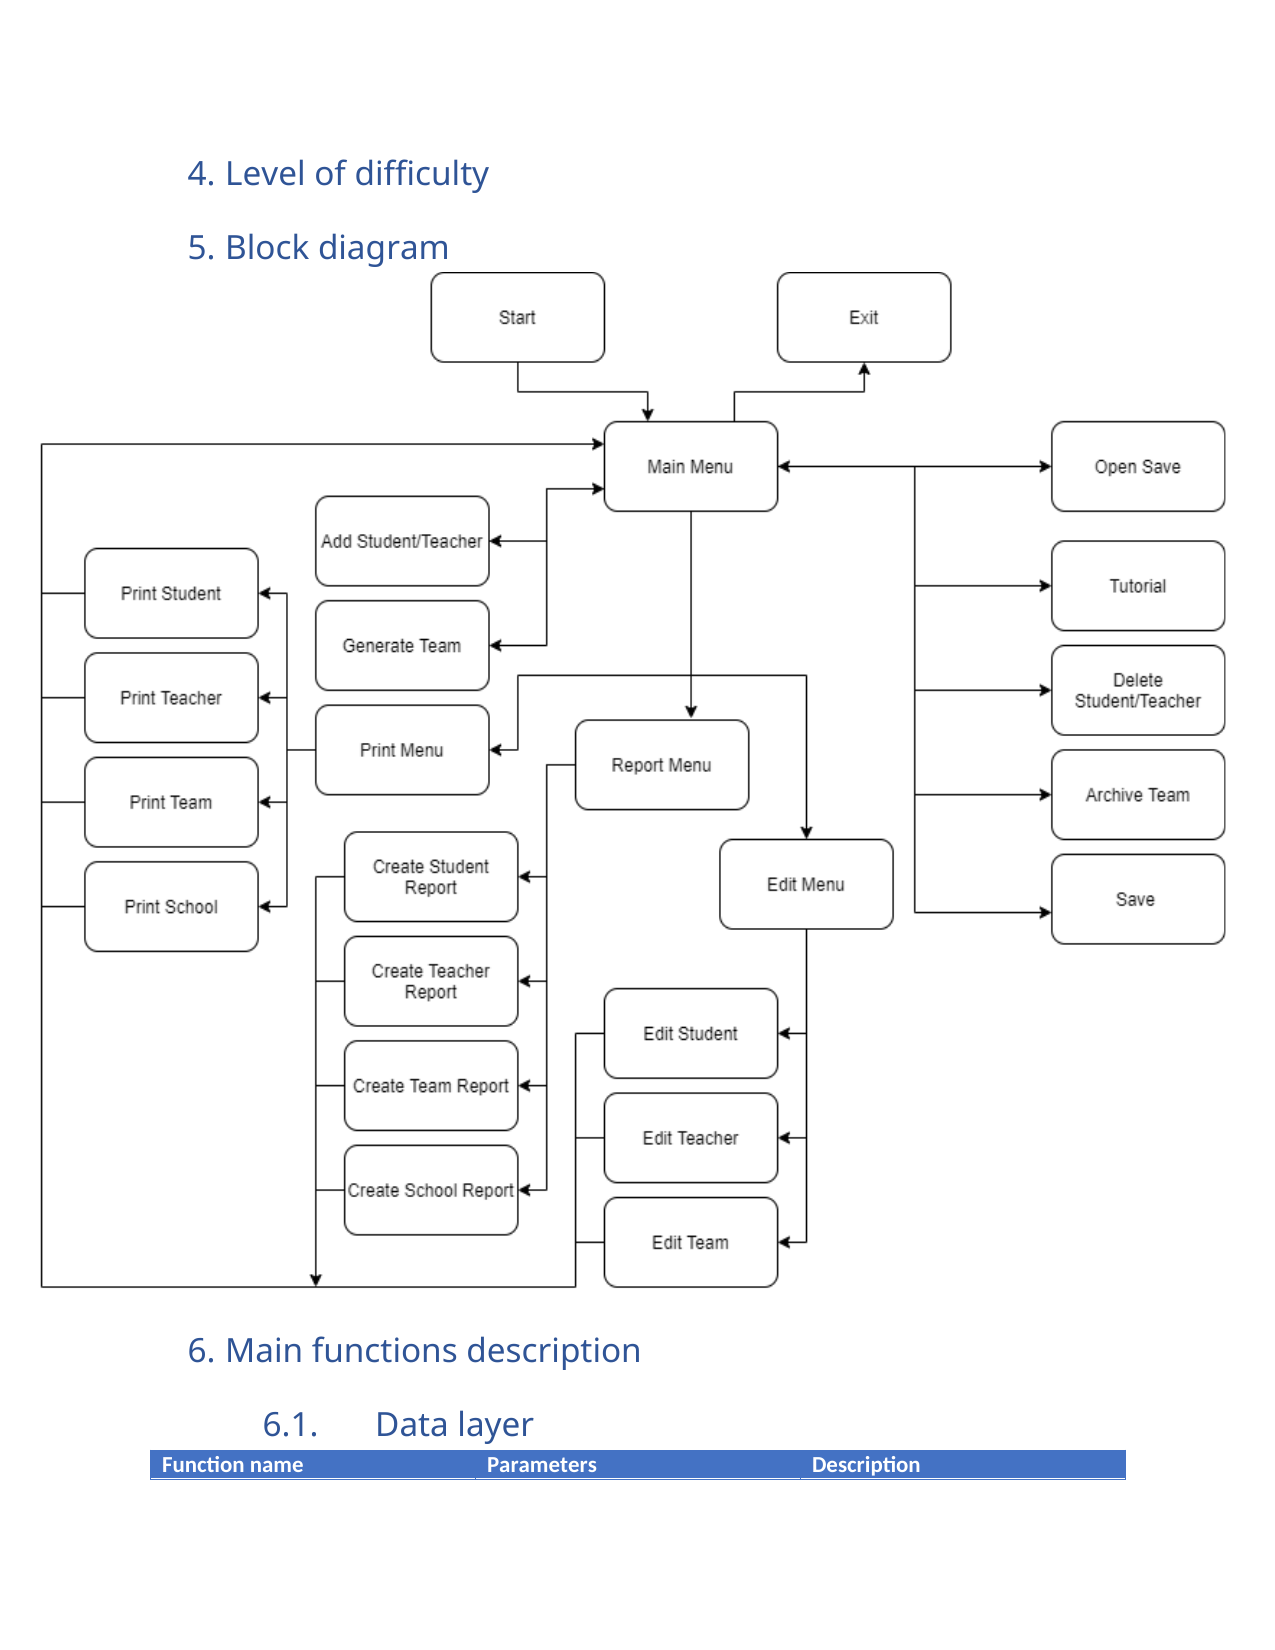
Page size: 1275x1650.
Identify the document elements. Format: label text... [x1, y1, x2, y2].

subtitle Block diagram [187, 224, 1125, 269]
table_header Parameters [476, 1451, 800, 1478]
subtitle Main functions description [187, 1327, 1125, 1372]
picture [31, 272, 1226, 1300]
subtitle Level of difficulty [187, 150, 1125, 195]
table_header Function name [151, 1451, 475, 1478]
subtitle Data layer [262, 1401, 1125, 1446]
table_header Description [801, 1451, 1125, 1478]
